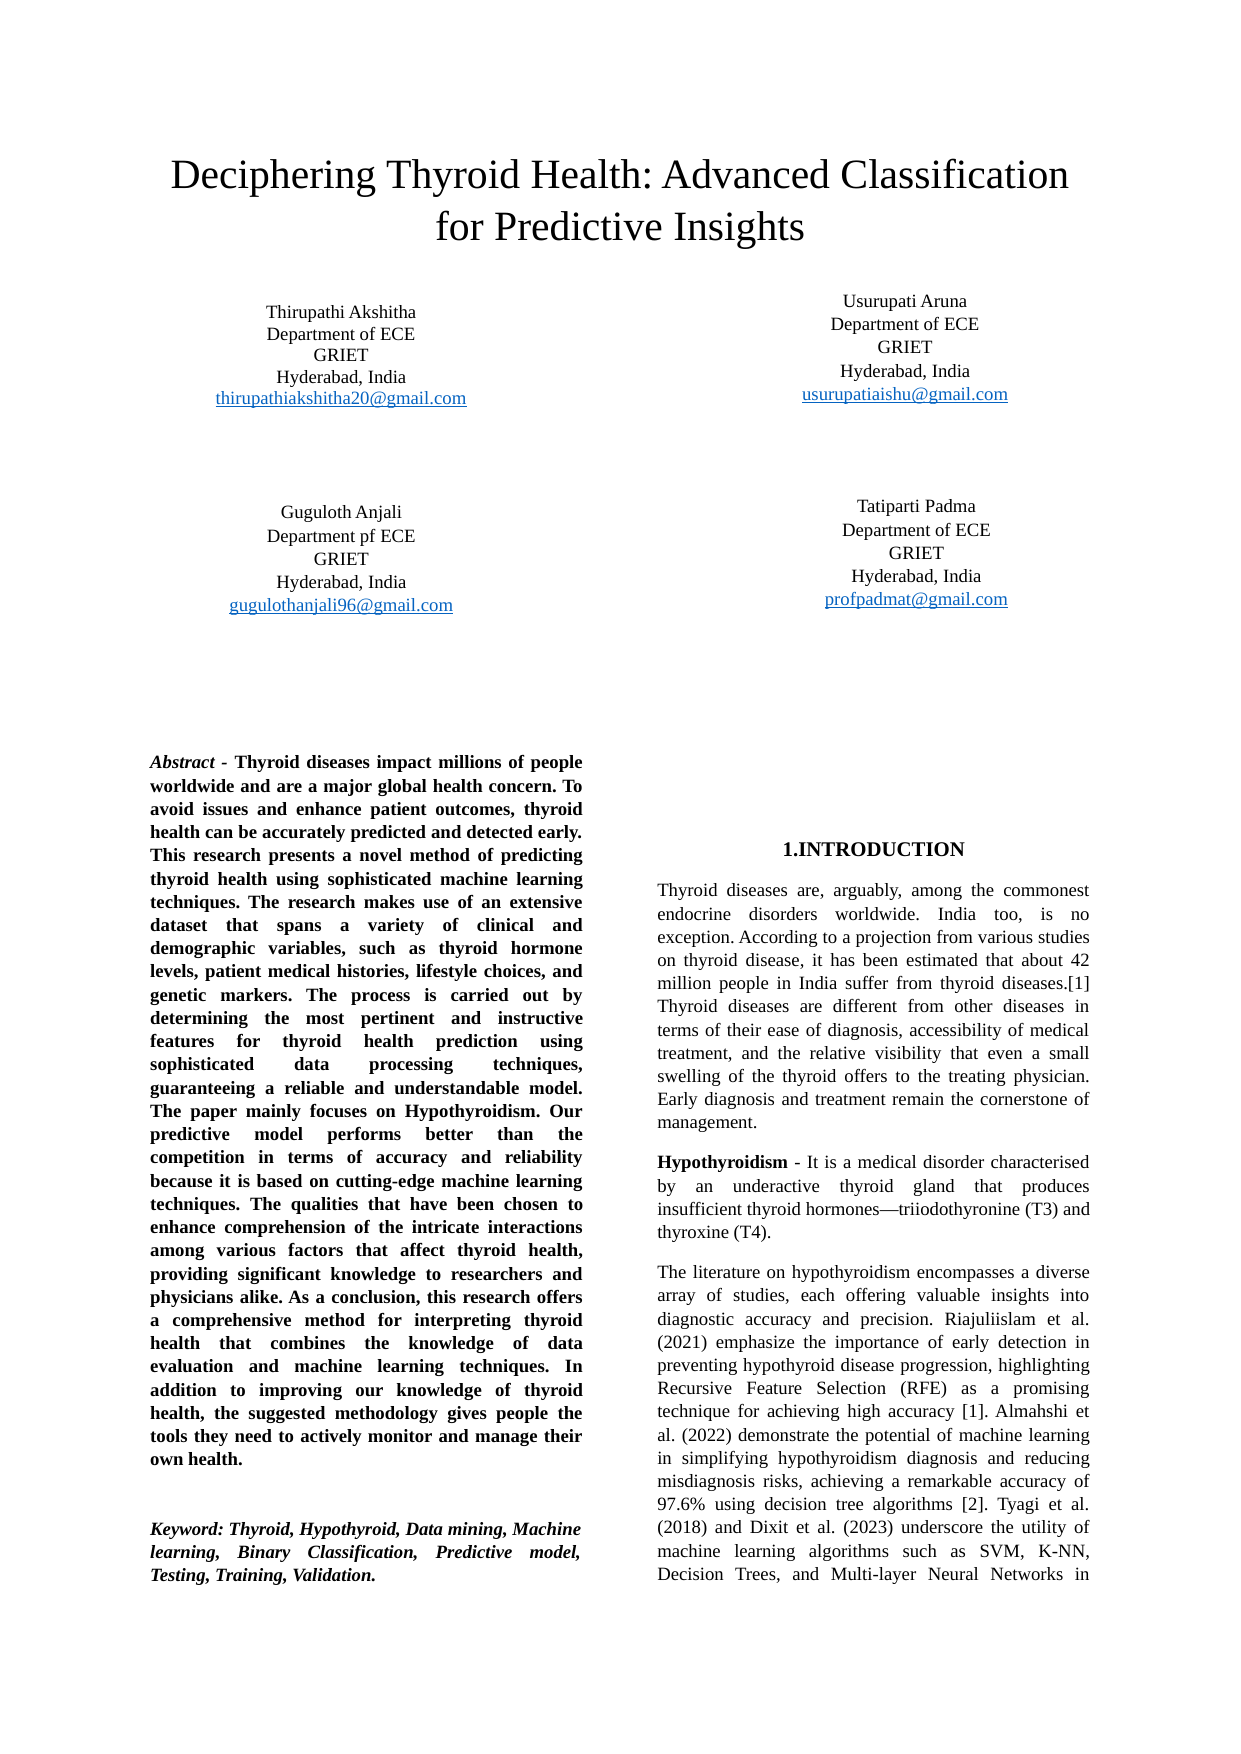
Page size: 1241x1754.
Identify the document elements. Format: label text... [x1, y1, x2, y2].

text Hypothyroidism - It is a medical disorder characterised by an underactive thyroid gland that produces insufficient thyroid hormones—triiodothyronine (T3) and thyroxine (T4). [657, 1151, 1090, 1243]
text Keyword: Thyroid, Hypothyroid, Data mining, Machine learning, Binary Classification, Predictive model, Testing, Training, Validation. [150, 1518, 583, 1586]
text Deciphering Thyroid Health: Advanced Classification for Predictive Insights [150, 150, 1090, 249]
text Thyroid diseases are, arguably, among the commonest endocrine disorders worldwide. India too, is no exception. According to a projection from various studies on thyroid disease, it has been estimated that about 42 million people in India suffer from thyroid diseases.[1] Thyroid diseases are different from other diseases in terms of their ease of diagnosis, accessibility of medical treatment, and the relative visibility that even a small swelling of the thyroid offers to the treating physician. Early diagnosis and treatment remain the cornerstone of management. [657, 879, 1090, 1133]
text Abstract - Thyroid diseases impact millions of people worldwide and are a major global health concern. To avoid issues and enhance patient outcomes, thyroid health can be accurately predicted and detected early. This research presents a novel method of predicting thyroid health using sophisticated machine learning techniques. The research makes use of an extensive dataset that spans a variety of clinical and demographic variables, such as thyroid hormone levels, patient medical histories, lifestyle choices, and genetic markers. The process is carried out by determining the most pertinent and instructive features for thyroid health prediction using sophisticated data processing techniques, guaranteeing a reliable and understandable model. The paper mainly focuses on Hypothyroidism. Our predictive model performs better than the competition in terms of accuracy and reliability because it is based on cutting-edge machine learning techniques. The qualities that have been chosen to enhance comprehension of the intricate interactions among various factors that affect thyroid health, providing significant knowledge to researchers and physicians alike. As a conclusion, this research offers a comprehensive method for interpreting thyroid health that combines the knowledge of data evaluation and machine learning techniques. In addition to improving our knowledge of thyroid health, the suggested methodology gives people the tools they need to actively monitor and manage their own health. [150, 751, 583, 1470]
text 1.INTRODUCTION [657, 837, 1090, 861]
